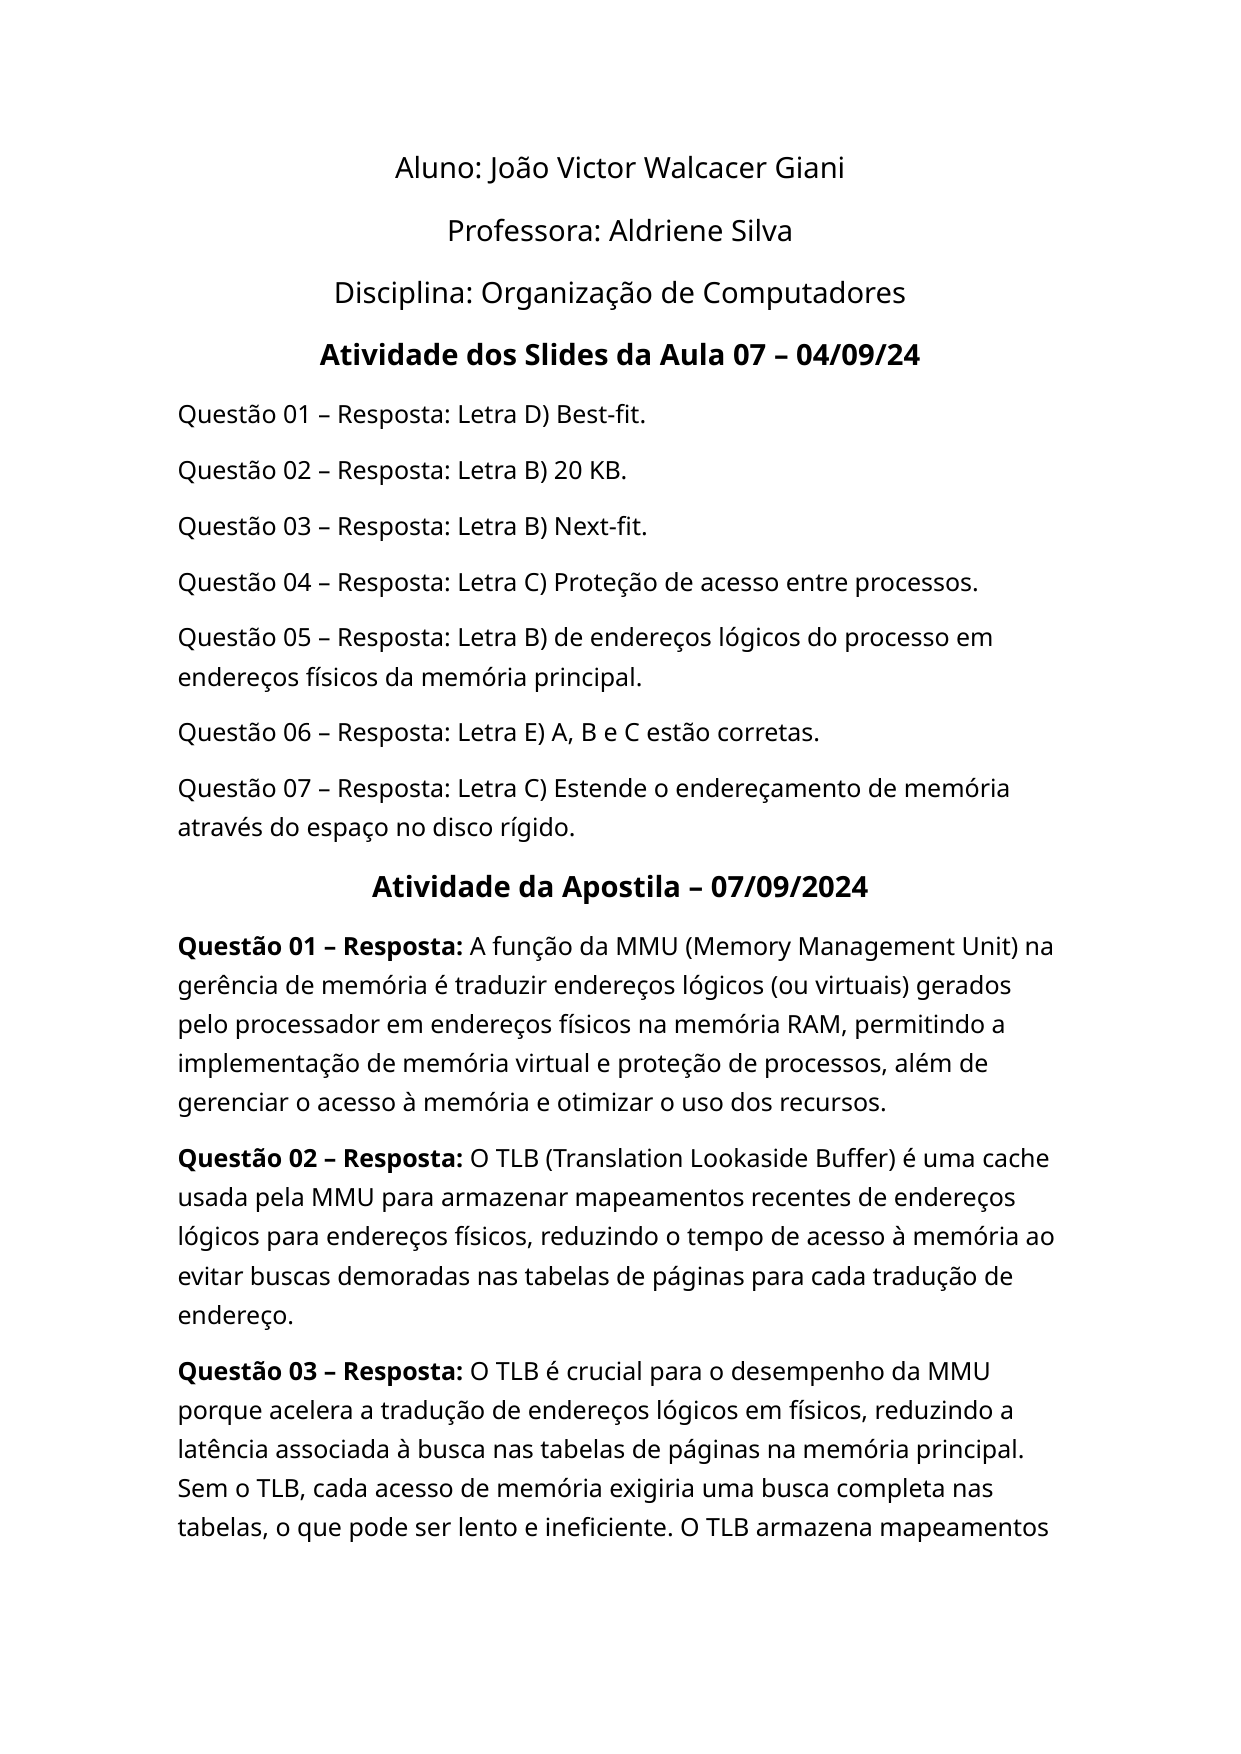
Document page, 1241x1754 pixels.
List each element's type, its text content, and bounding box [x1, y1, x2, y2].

text Professora: Aldriene Silva [177, 210, 1063, 249]
text Questão 01 – Resposta: A função da MMU (Memory Management Unit) na gerência de memória é traduzir endereços lógicos (ou virtuais) gerados pelo processador em endereços físicos na memória RAM, permitindo a implementação de memória virtual e proteção de processos, além de gerenciar o acesso à memória e otimizar o uso dos recursos. [177, 928, 1063, 1119]
text Questão 01 – Resposta: Letra D) Best-fit. [177, 397, 1063, 431]
text Questão 02 – Resposta: Letra B) 20 KB. [177, 453, 1063, 487]
text Questão 02 – Resposta: O TLB (Translation Lookaside Buffer) é uma cache usada pela MMU para armazenar mapeamentos recentes de endereços lógicos para endereços físicos, reduzindo o tempo de acesso à memória ao evitar buscas demoradas nas tabelas de páginas para cada tradução de endereço. [177, 1141, 1063, 1331]
text Atividade da Apostila – 07/09/2024 [177, 866, 1063, 906]
text Questão 07 – Resposta: Letra C) Estende o endereçamento de memória através do espaço no disco rígido. [177, 771, 1063, 844]
text Questão 03 – Resposta: Letra B) Next-fit. [177, 508, 1063, 542]
text Questão 06 – Resposta: Letra E) A, B e C estão corretas. [177, 715, 1063, 749]
text Aluno: João Victor Walcacer Giani [177, 148, 1063, 187]
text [177, 1353, 1063, 1544]
text Disciplina: Organização de Computadores [177, 272, 1063, 312]
text Questão 04 – Resposta: Letra C) Proteção de acesso entre processos. [177, 564, 1063, 598]
text Atividade dos Slides da Aula 07 – 04/09/24 [177, 334, 1063, 374]
text Questão 05 – Resposta: Letra B) de endereços lógicos do processo em endereços físicos da memória principal. [177, 620, 1063, 693]
